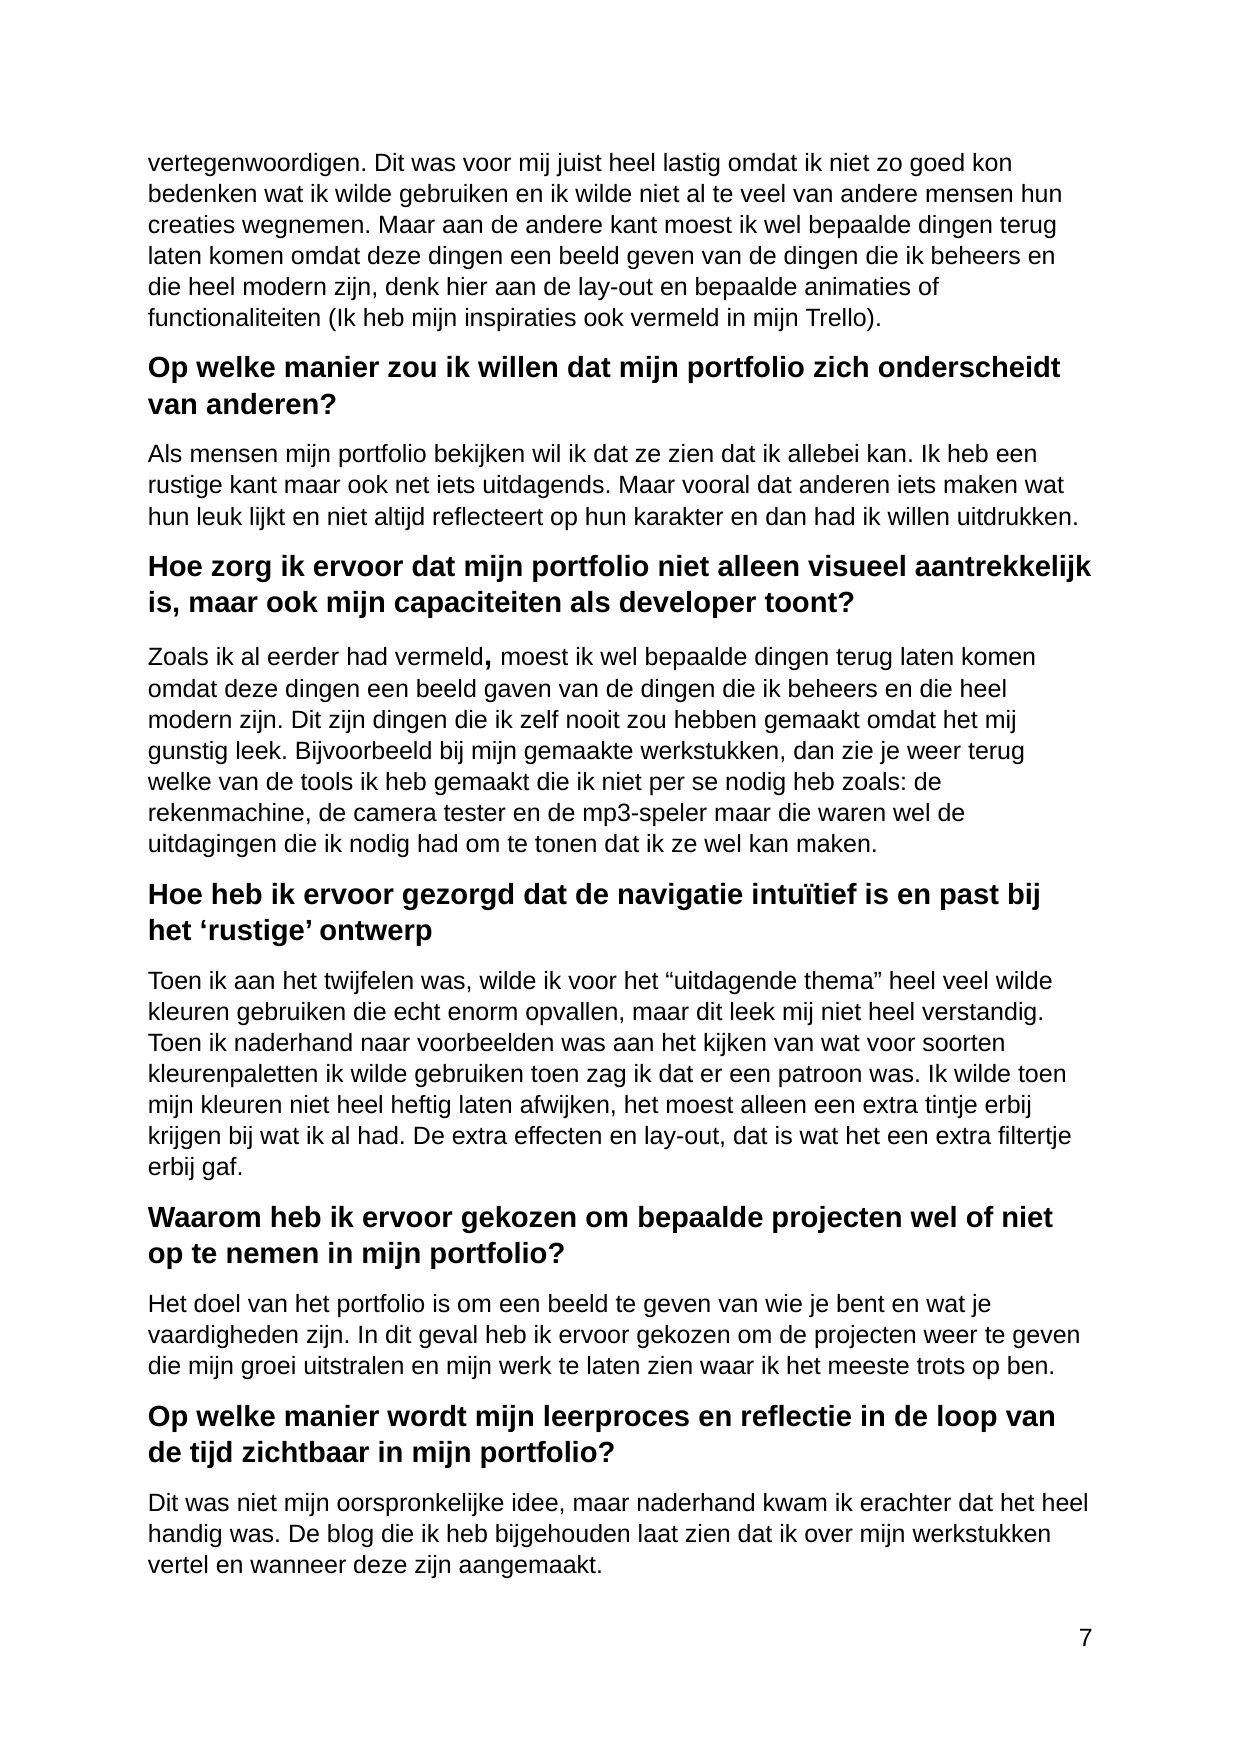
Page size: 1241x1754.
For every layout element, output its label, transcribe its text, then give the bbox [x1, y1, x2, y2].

text Zoals ik al eerder had vermeld, moest ik wel bepaalde dingen terug laten komen omdat deze dingen een beeld gaven van de dingen die ik beheers en die heel modern zijn. Dit zijn dingen die ik zelf nooit zou hebben gemaakt omdat het mij gunstig leek. Bijvoorbeeld bij mijn gemaakte werkstukken, dan zie je weer terug welke van de tools ik heb gemaakt die ik niet per se nodig heb zoals: de rekenmachine, de camera tester en de mp3-speler maar die waren wel de uitdagingen die ik nodig had om te tonen dat ik ze wel kan maken. [148, 638, 1093, 858]
text Op welke manier wordt mijn leerproces en reflectie in de loop van de tijd zichtbaar in mijn portfolio? [148, 1399, 1093, 1468]
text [148, 148, 1093, 332]
text Hoe zorg ik ervoor dat mijn portfolio niet alleen visueel aantrekkelijk is, maar ook mijn capaciteiten als developer toont? [148, 549, 1093, 619]
text Het doel van het portfolio is om een beeld te geven van wie je bent en wat je vaardigheden zijn. In dit geval heb ik ervoor gekozen om de projecten weer te geven die mijn groei uitstralen en mijn werk te laten zien waar ik het meeste trots op ben. [148, 1289, 1093, 1380]
text Op welke manier zou ik willen dat mijn portfolio zich onderscheidt van anderen? [148, 351, 1093, 420]
text Als mensen mijn portfolio bekijken wil ik dat ze zien dat ik allebei kan. Ik heb een rustige kant maar ook net iets uitdagends. Maar vooral dat anderen iets maken wat hun leuk lijkt en niet altijd reflecteert op hun karakter en dan had ik willen uitdrukken. [148, 439, 1093, 530]
text Toen ik aan het twijfelen was, wilde ik voor het “uitdagende thema” heel veel wilde kleuren gebruiken die echt enorm opvallen, maar dit leek mij niet heel verstandig. Toen ik naderhand naar voorbeelden was aan het kijken van wat voor soorten kleurenpaletten ik wilde gebruiken toen zag ik dat er een patroon was. Ik wilde toen mijn kleuren niet heel heftig laten afwijken, het moest alleen een extra tintje erbij krijgen bij wat ik al had. De extra effecten en lay-out, dat is wat het een extra filtertje erbij gaf. [148, 966, 1093, 1181]
text Waarom heb ik ervoor gekozen om bepaalde projecten wel of niet op te nemen in mijn portfolio? [148, 1200, 1093, 1269]
text Dit was niet mijn oorspronkelijke idee, maar naderhand kwam ik erachter dat het heel handig was. De blog die ik heb bijgehouden laat zien dat ik over mijn werkstukken vertel en wanneer deze zijn aangemaakt. [148, 1488, 1093, 1578]
text Hoe heb ik ervoor gezorgd dat de navigatie intuïtief is en past bij het ‘rustige’ ontwerp [148, 877, 1093, 947]
